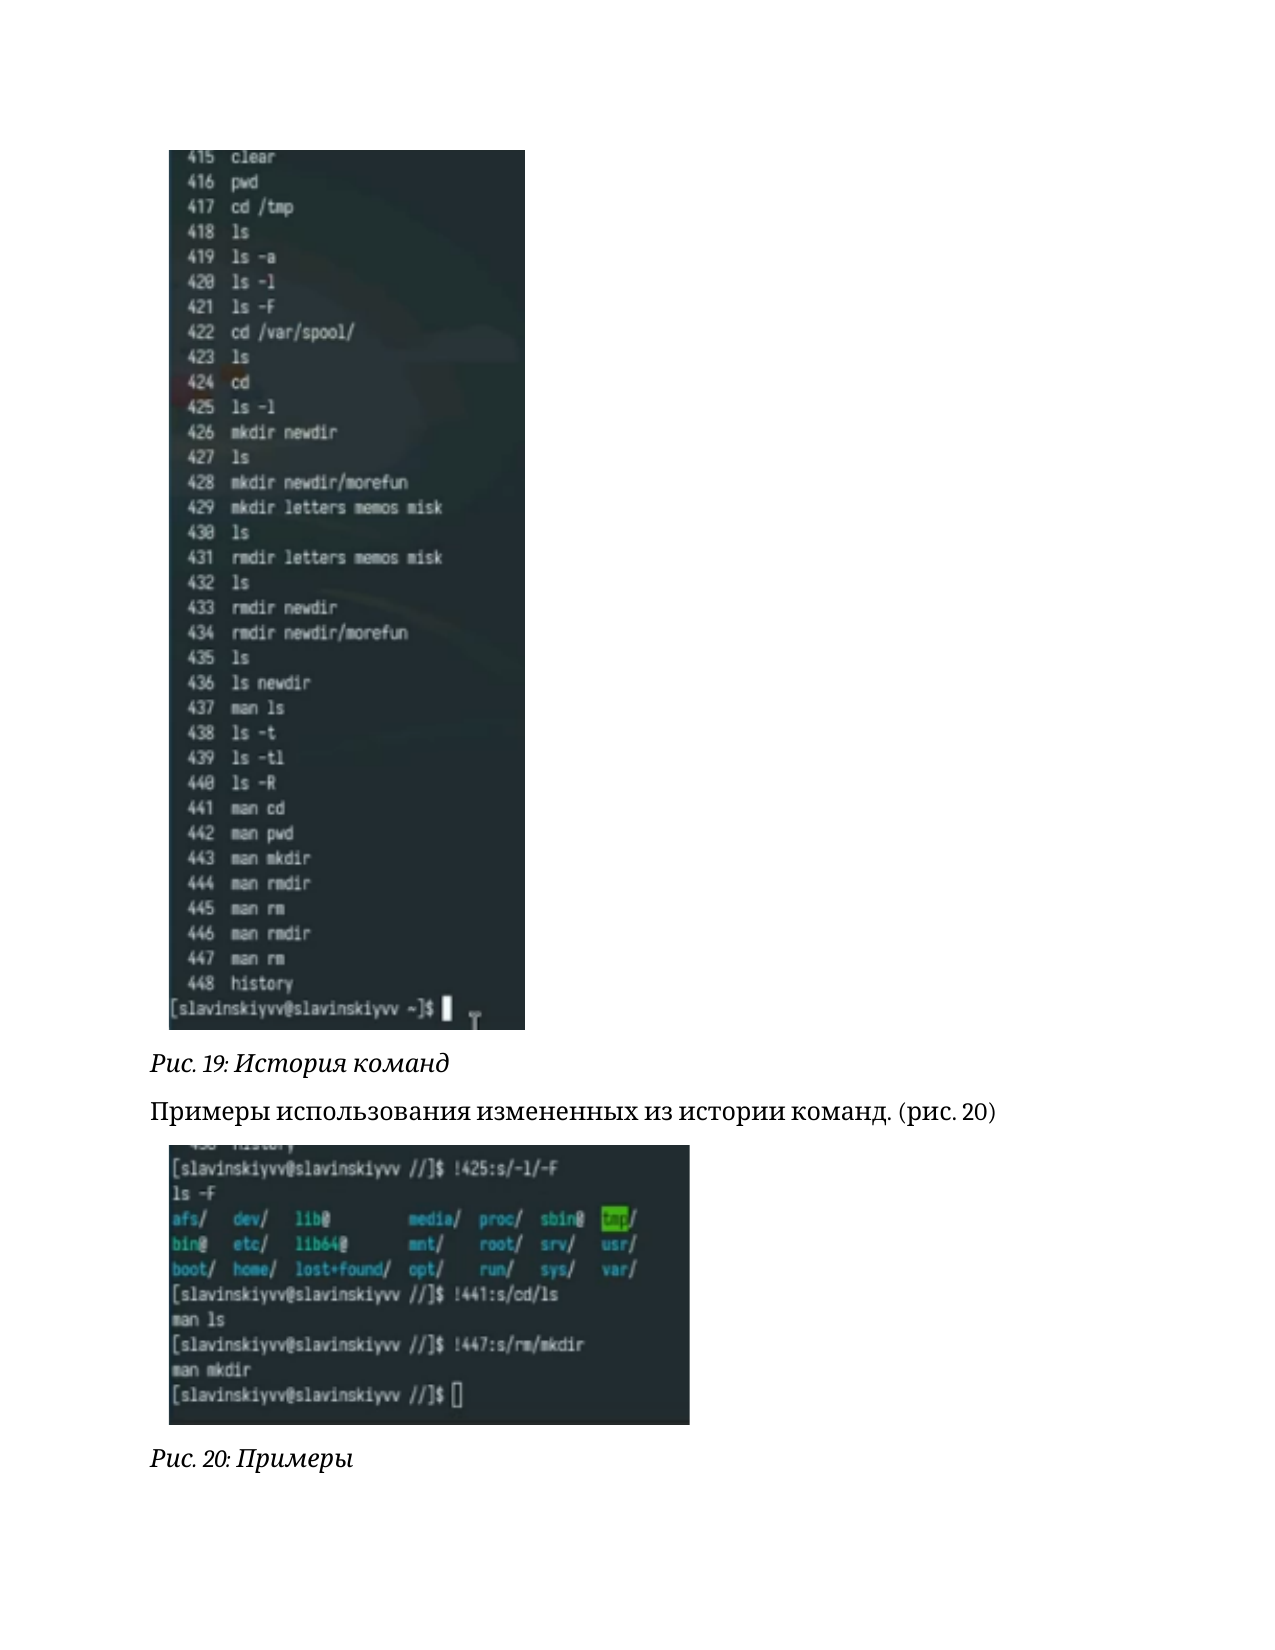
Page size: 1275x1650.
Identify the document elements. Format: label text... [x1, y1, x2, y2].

picture [168, 150, 525, 1030]
text Примеры использования измененных из истории команд. (рис. 20) [150, 1097, 1125, 1126]
text Рис. 19: История команд [150, 1050, 1125, 1079]
text Рис. 20: Примеры [150, 1445, 1125, 1474]
picture [168, 1145, 690, 1425]
